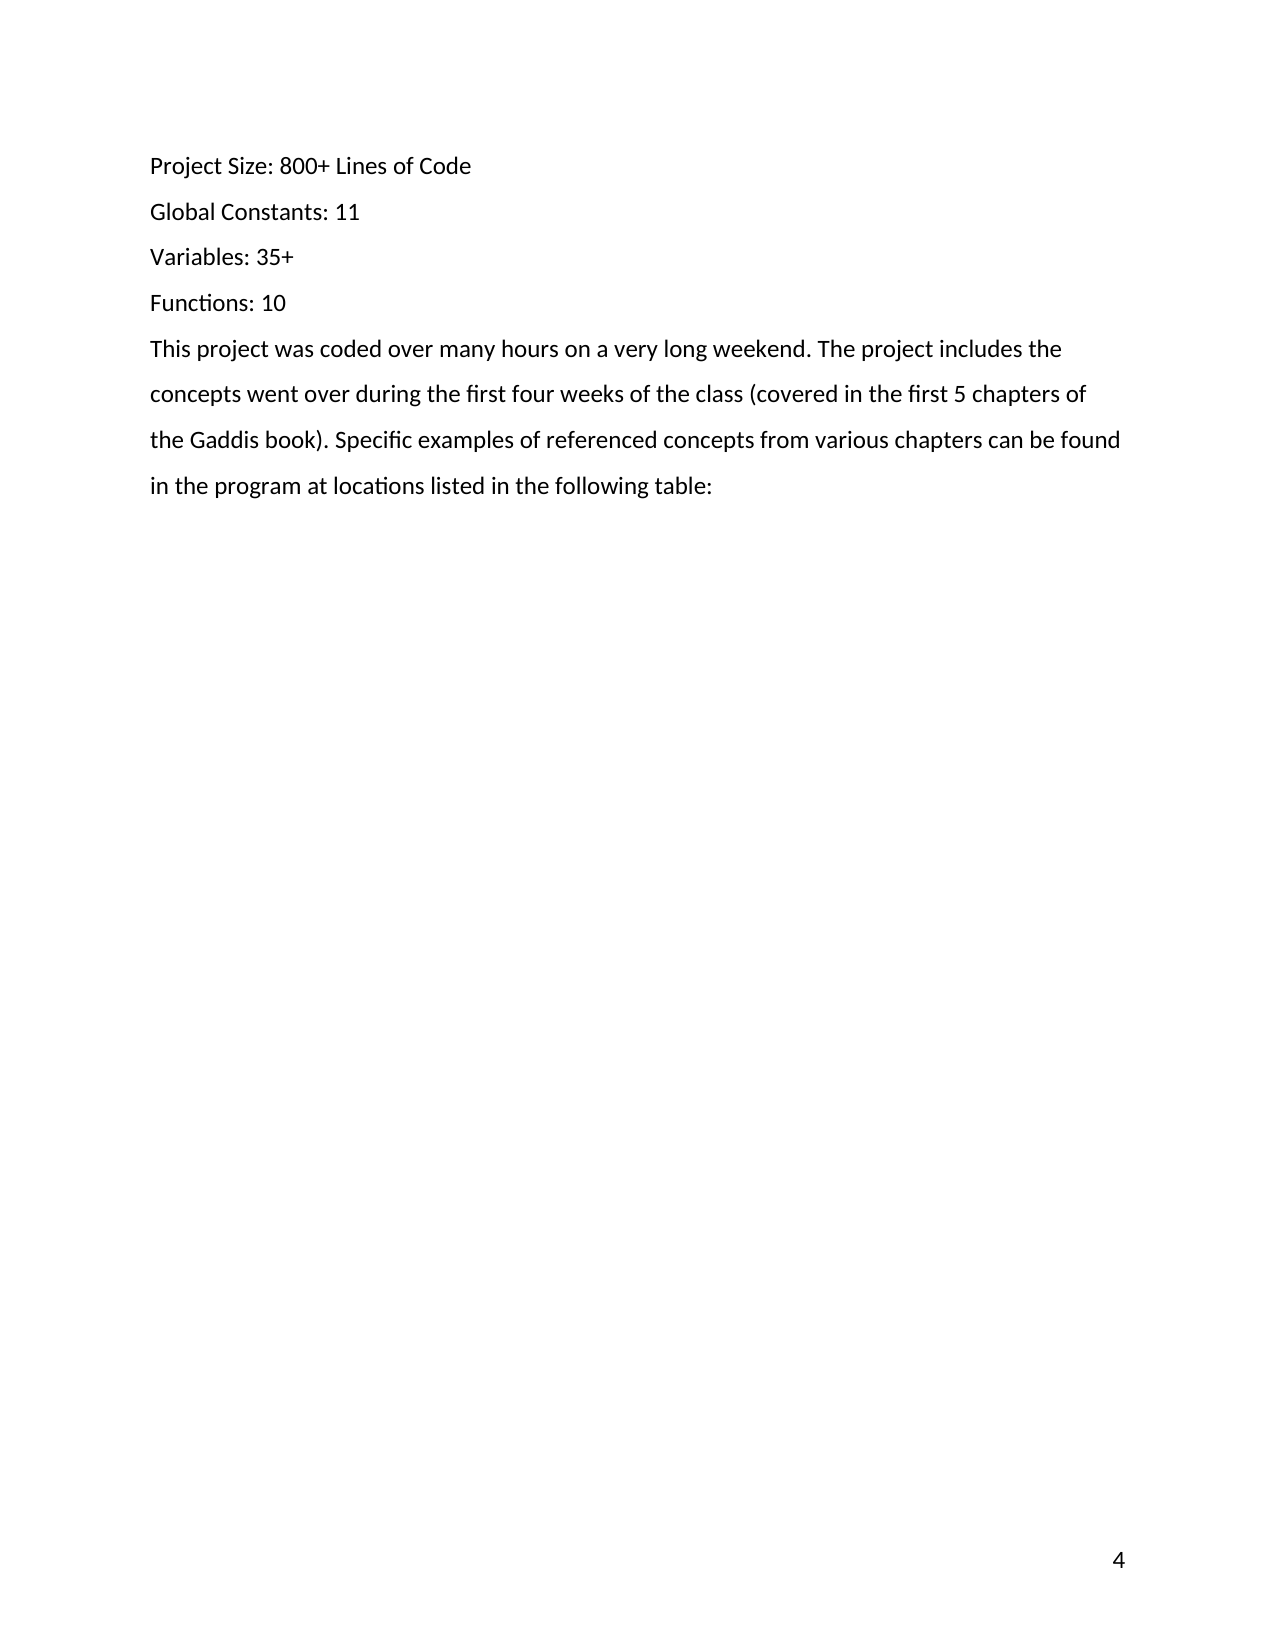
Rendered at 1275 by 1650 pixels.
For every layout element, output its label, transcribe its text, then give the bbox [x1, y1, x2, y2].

text Functions: 10 [150, 287, 1125, 318]
text Global Constants: 11 [150, 196, 1125, 226]
text Project Size: 800+ Lines of Code [150, 150, 1125, 181]
text Variables: 35+ [150, 241, 1125, 272]
text This project was coded over many hours on a very long weekend. The project includes the concepts went over during the first four weeks of the class (covered in the first 5 chapters of the Gaddis book). Specific examples of referenced concepts from various chapters can be found in the program at locations listed in the following table: [150, 333, 1125, 501]
